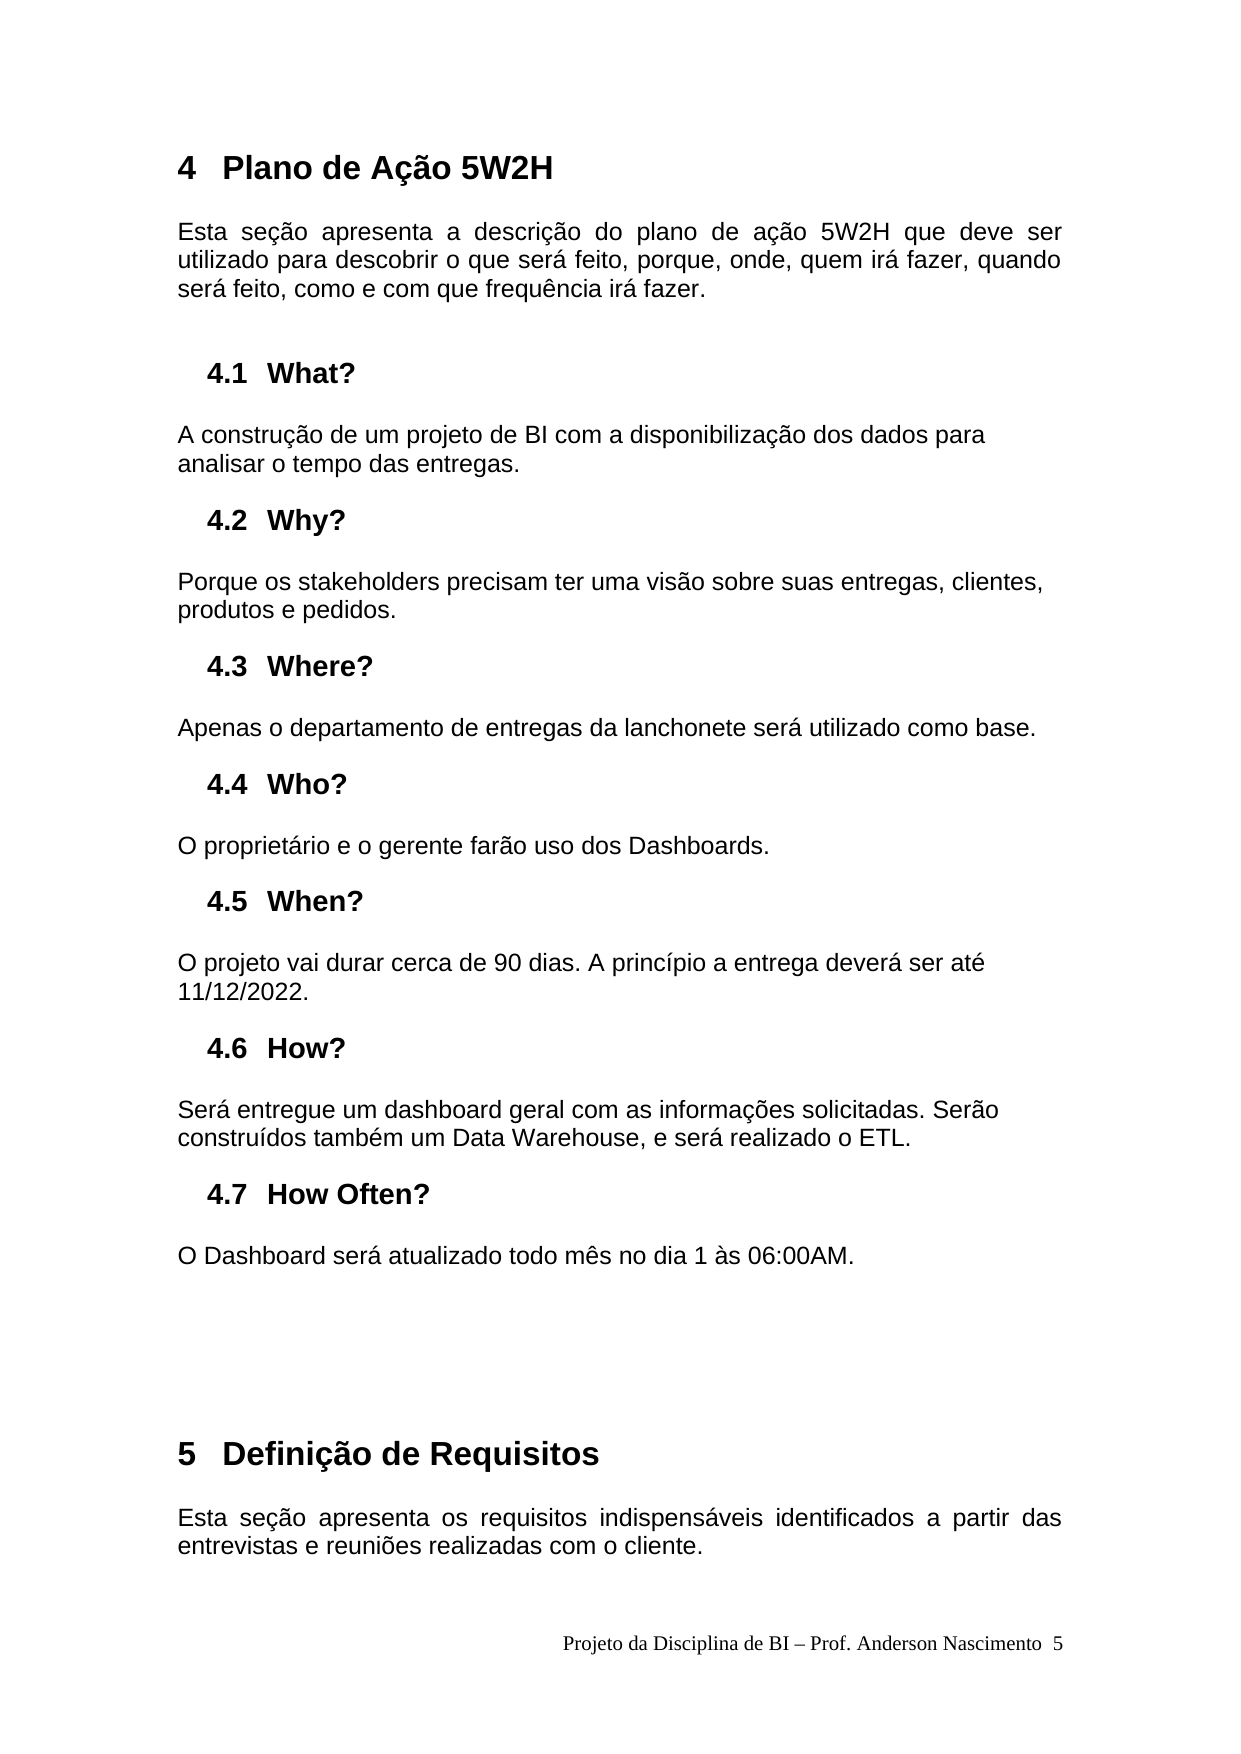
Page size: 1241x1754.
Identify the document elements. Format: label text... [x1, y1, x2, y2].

list Why? [207, 503, 1063, 536]
list When? [207, 884, 1063, 918]
text O projeto vai durar cerca de 90 dias. A princípio a entrega deverá ser até 11/12/2022. [177, 948, 1063, 1006]
list Plano de Ação 5W2H [177, 148, 1063, 186]
text Apenas o departamento de entregas da lanchonete será utilizado como base. [177, 713, 1063, 742]
text O Dashboard será atualizado todo mês no dia 1 às 06:00AM. [177, 1241, 1063, 1270]
text O proprietário e o gerente farão uso dos Dashboards. [177, 831, 1063, 859]
text Porque os stakeholders precisam ter uma visão sobre suas entregas, clientes, produtos e pedidos. [177, 567, 1063, 624]
text Será entregue um dashboard geral com as informações solicitadas. Serão construídos também um Data Warehouse, e será realizado o ETL. [177, 1094, 1063, 1152]
list Definição de Requisitos [177, 1434, 1063, 1472]
text A construção de um projeto de BI com a disponibilização dos dados para analisar o tempo das entregas. [177, 420, 1063, 478]
list What? [207, 356, 1063, 390]
text Esta seção apresenta a descrição do plano de ação 5W2H que deve ser utilizado para descobrir o que será feito, porque, onde, quem irá fazer, quando será feito, como e com que frequência irá fazer. [177, 216, 1063, 303]
list How Often? [207, 1177, 1063, 1211]
list Who? [207, 767, 1063, 800]
list Where? [207, 649, 1063, 683]
text Esta seção apresenta os requisitos indispensáveis identificados a partir das entrevistas e reuniões realizadas com o cliente. [177, 1502, 1063, 1560]
list How? [207, 1031, 1063, 1064]
